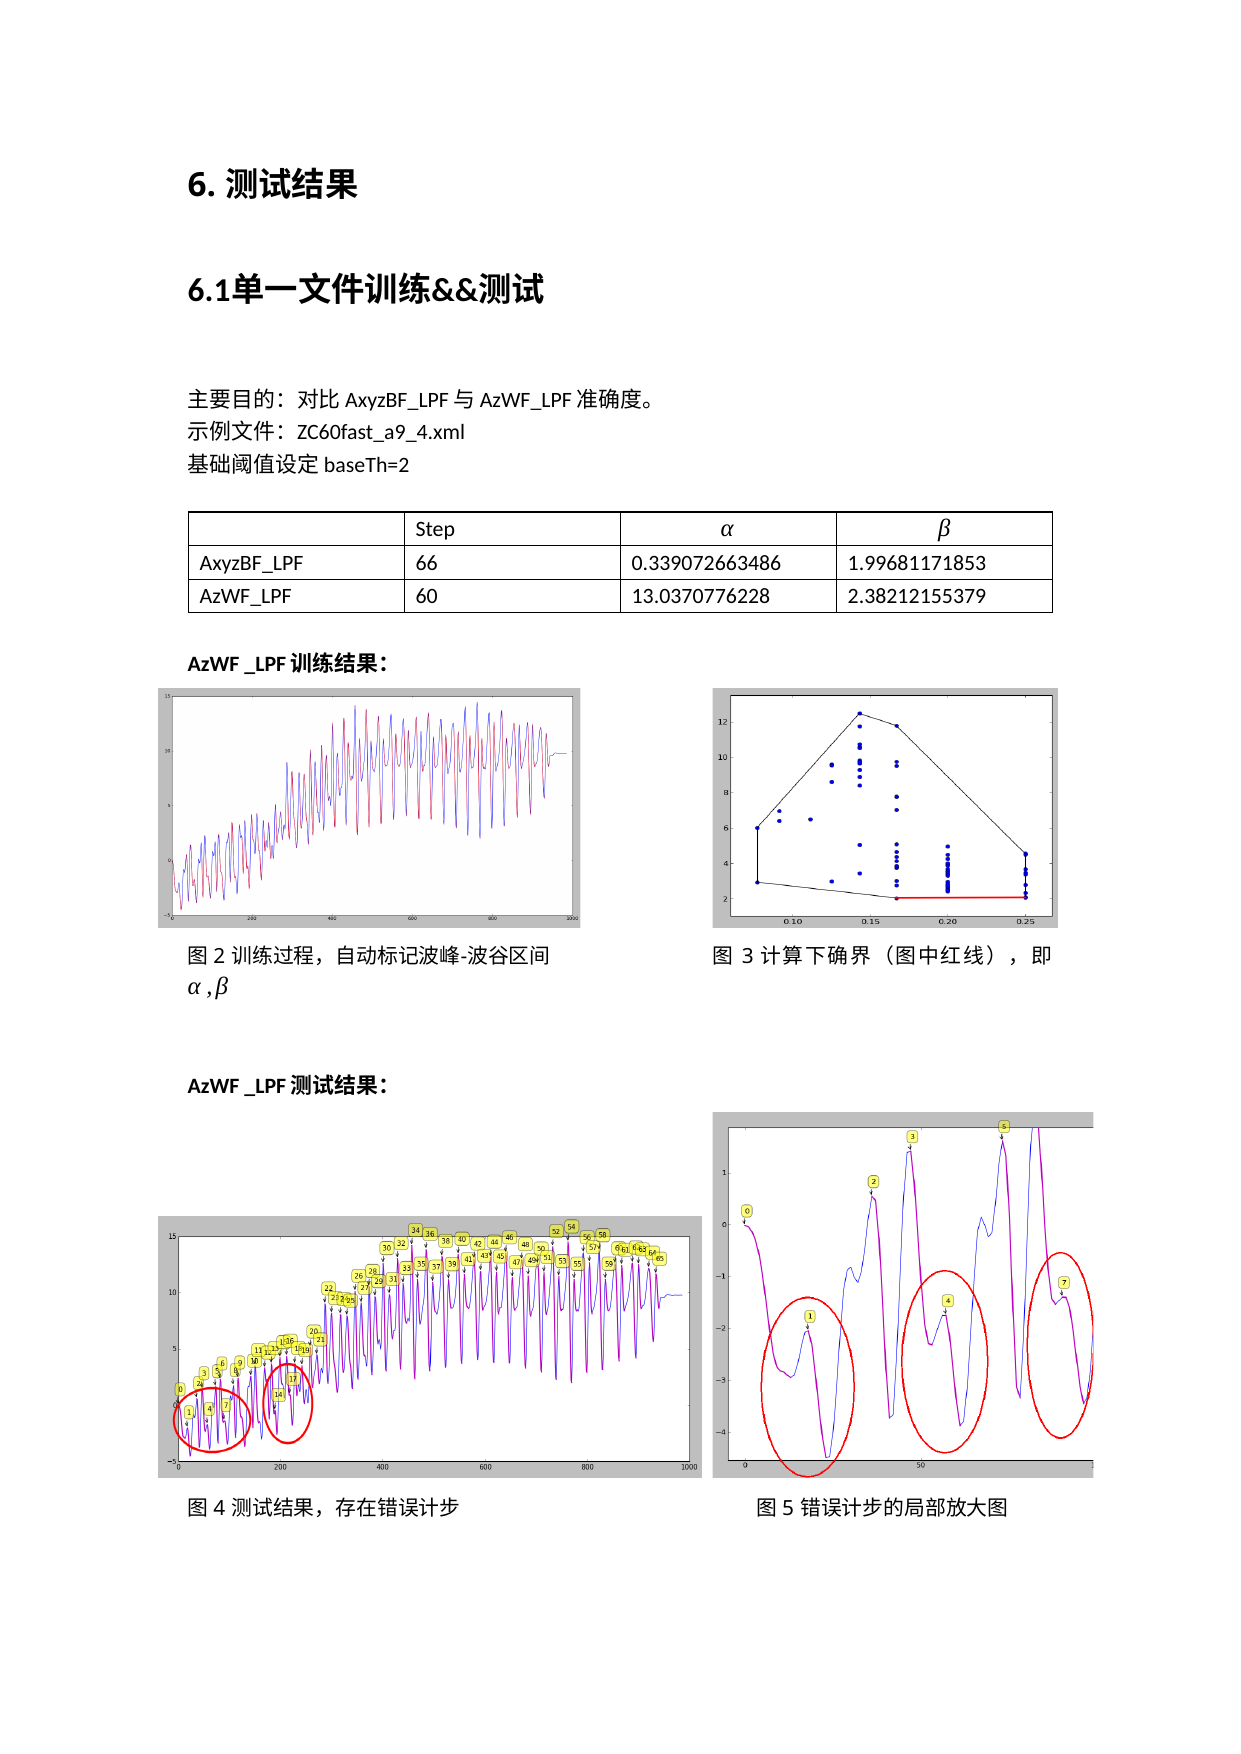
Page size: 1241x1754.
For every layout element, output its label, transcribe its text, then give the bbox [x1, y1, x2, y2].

table_header [189, 513, 404, 545]
picture [158, 688, 581, 928]
table_header [621, 513, 836, 545]
table_cell 0.339072663486 [621, 546, 836, 578]
table_cell 66 [405, 546, 620, 578]
picture [712, 688, 1058, 928]
table_cell 2.38212155379 [837, 580, 1052, 612]
text 基础阈值设定 baseTh=2 [187, 446, 1053, 479]
text 示例文件：ZC60fast_a9_4.xml [187, 414, 1053, 446]
table_header [837, 513, 1052, 545]
table_cell 60 [405, 580, 620, 612]
table_cell 13.0370776228 [621, 580, 836, 612]
subtitle 测试结果 [187, 150, 1053, 215]
table_cell AzWF_LPF [189, 580, 404, 612]
picture [158, 1216, 702, 1478]
table_header Step [405, 513, 620, 545]
text AzWF _LPF测试结果： [187, 1068, 1053, 1101]
text 图 4 测试结果，存在错误计步 图 5 错误计步的局部放大图 [187, 1491, 1053, 1523]
text 主要目的：对比AxyzBF_LPF与AzWF_LPF准确度。 [187, 381, 1053, 414]
table_cell 1.99681171853 [837, 546, 1052, 578]
subtitle 单一文件训练&&测试 [187, 254, 1053, 319]
text 图 2 训练过程，自动标记波峰-波谷区间 图 3 计算下确界（图中红线），即 [187, 938, 1053, 1003]
table_cell AxyzBF_LPF [189, 546, 404, 578]
text AzWF _LPF训练结果： [187, 646, 1053, 678]
picture [712, 1112, 1094, 1478]
